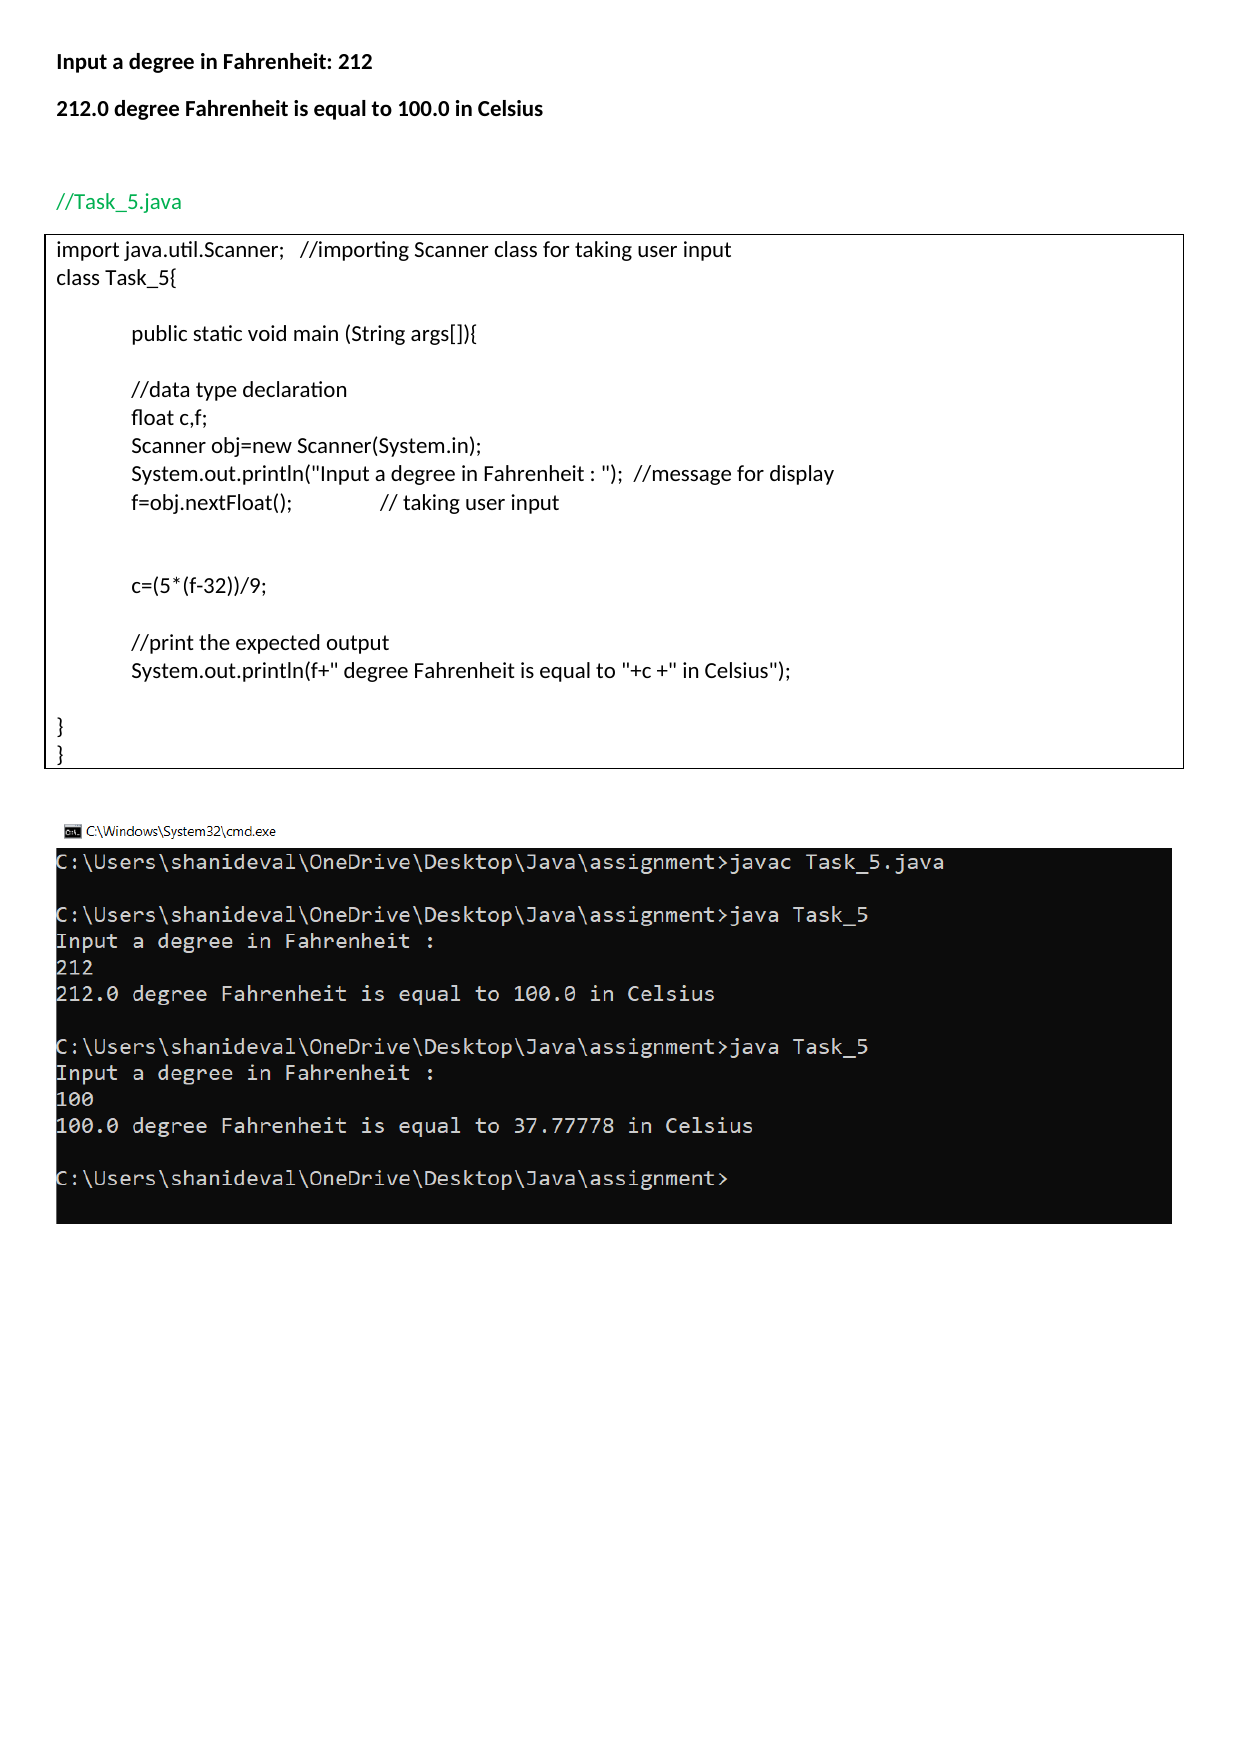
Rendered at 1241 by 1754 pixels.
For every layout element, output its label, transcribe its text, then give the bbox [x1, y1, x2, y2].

picture [56, 815, 1172, 1224]
text //Task_5.java [56, 187, 1172, 216]
text Input a degree in Fahrenheit: 212 [56, 47, 1172, 75]
text 212.0 degree Fahrenheit is equal to 100.0 in Celsius [56, 94, 1172, 122]
table_header import java.util.Scanner; //importing Scanner class for taking user input class Task_5{ public static void main (String args[]){ //data type declaration float c,f; Scanner obj=new Scanner(System.in); System.out.println("Input a degree in Fahrenheit : "); //message for display f=obj.nextFloat(); // taking user input c=(5*(f-32))/9; //print the expected output System.out.println(f+" degree Fahrenheit is equal to "+c +" in Celsius"); } } [46, 235, 1183, 768]
